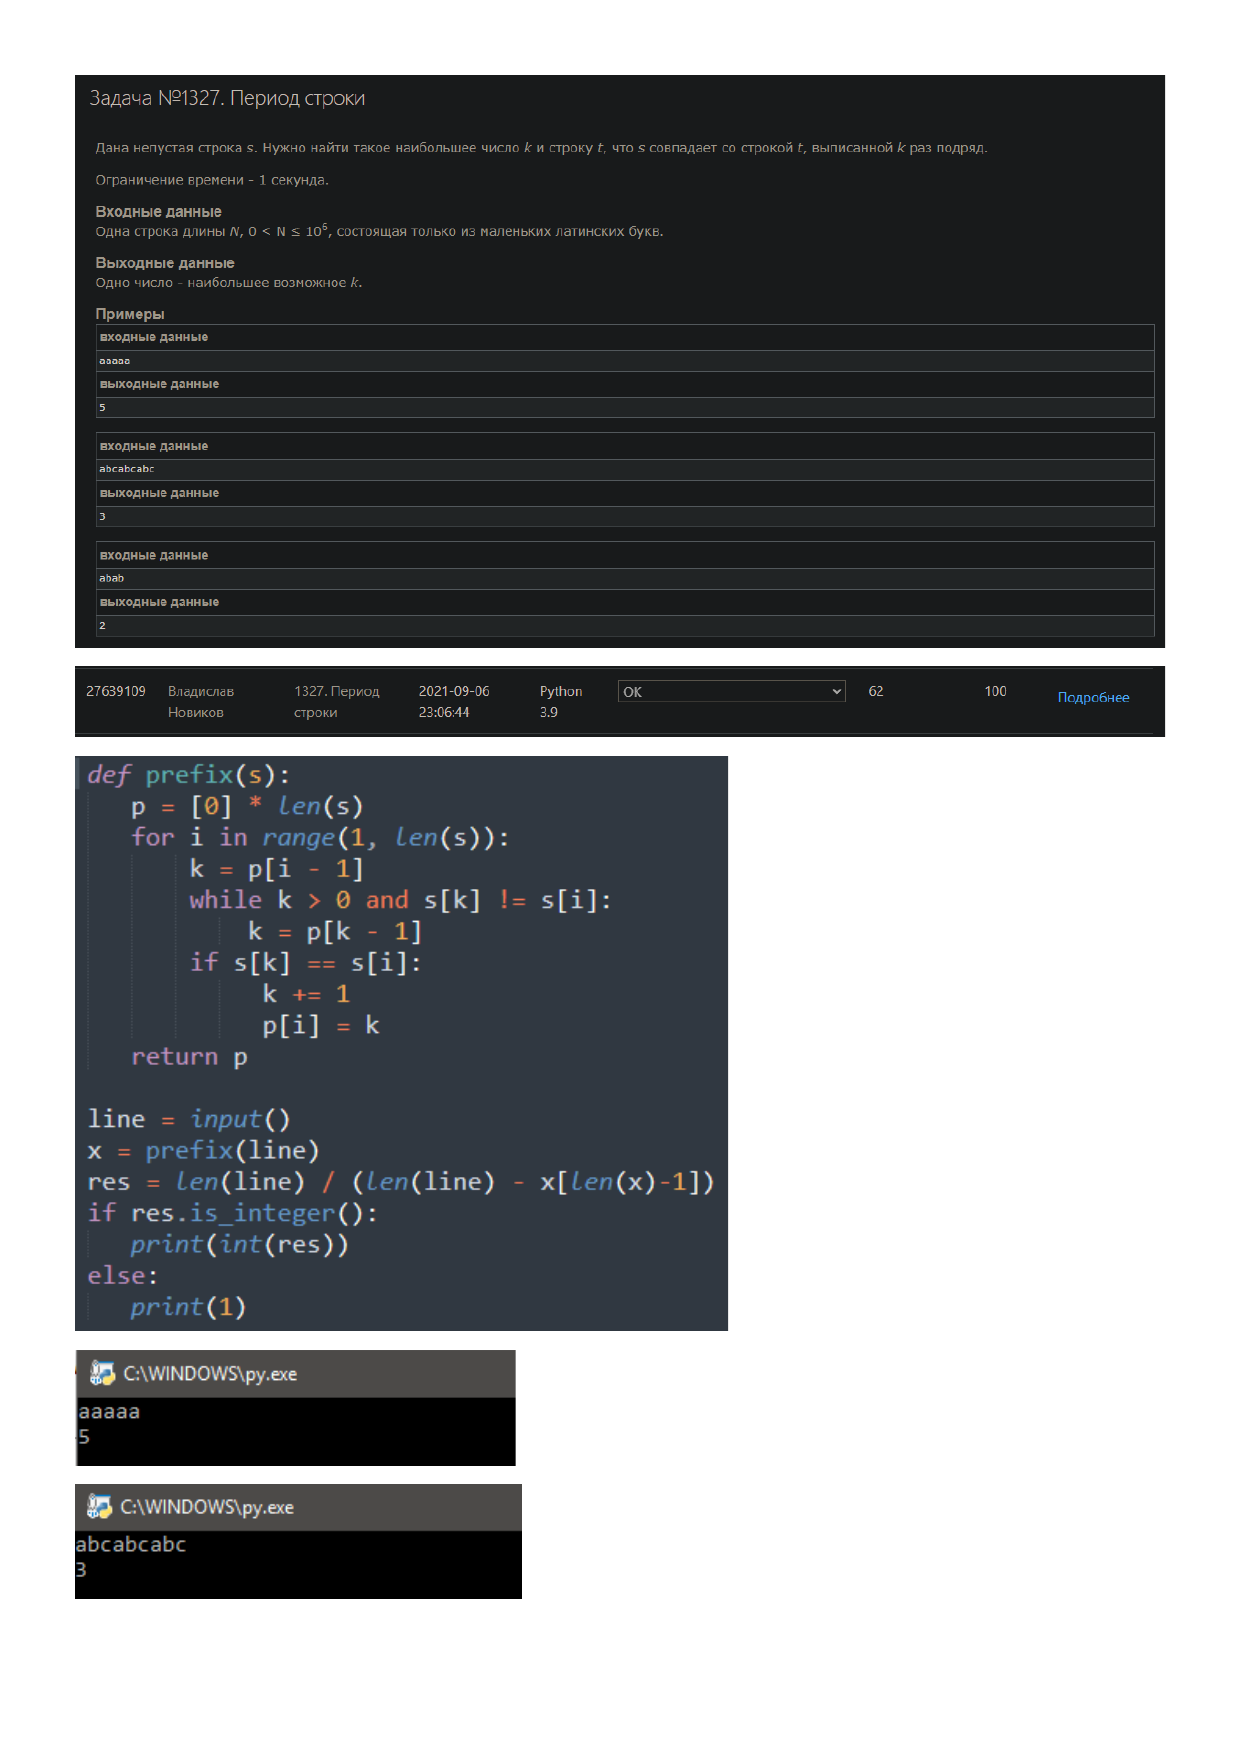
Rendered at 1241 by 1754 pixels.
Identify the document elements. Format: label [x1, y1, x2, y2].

picture [75, 1484, 522, 1599]
picture [75, 756, 729, 1331]
picture [75, 666, 1166, 737]
picture [75, 75, 1166, 648]
picture [75, 1350, 516, 1466]
